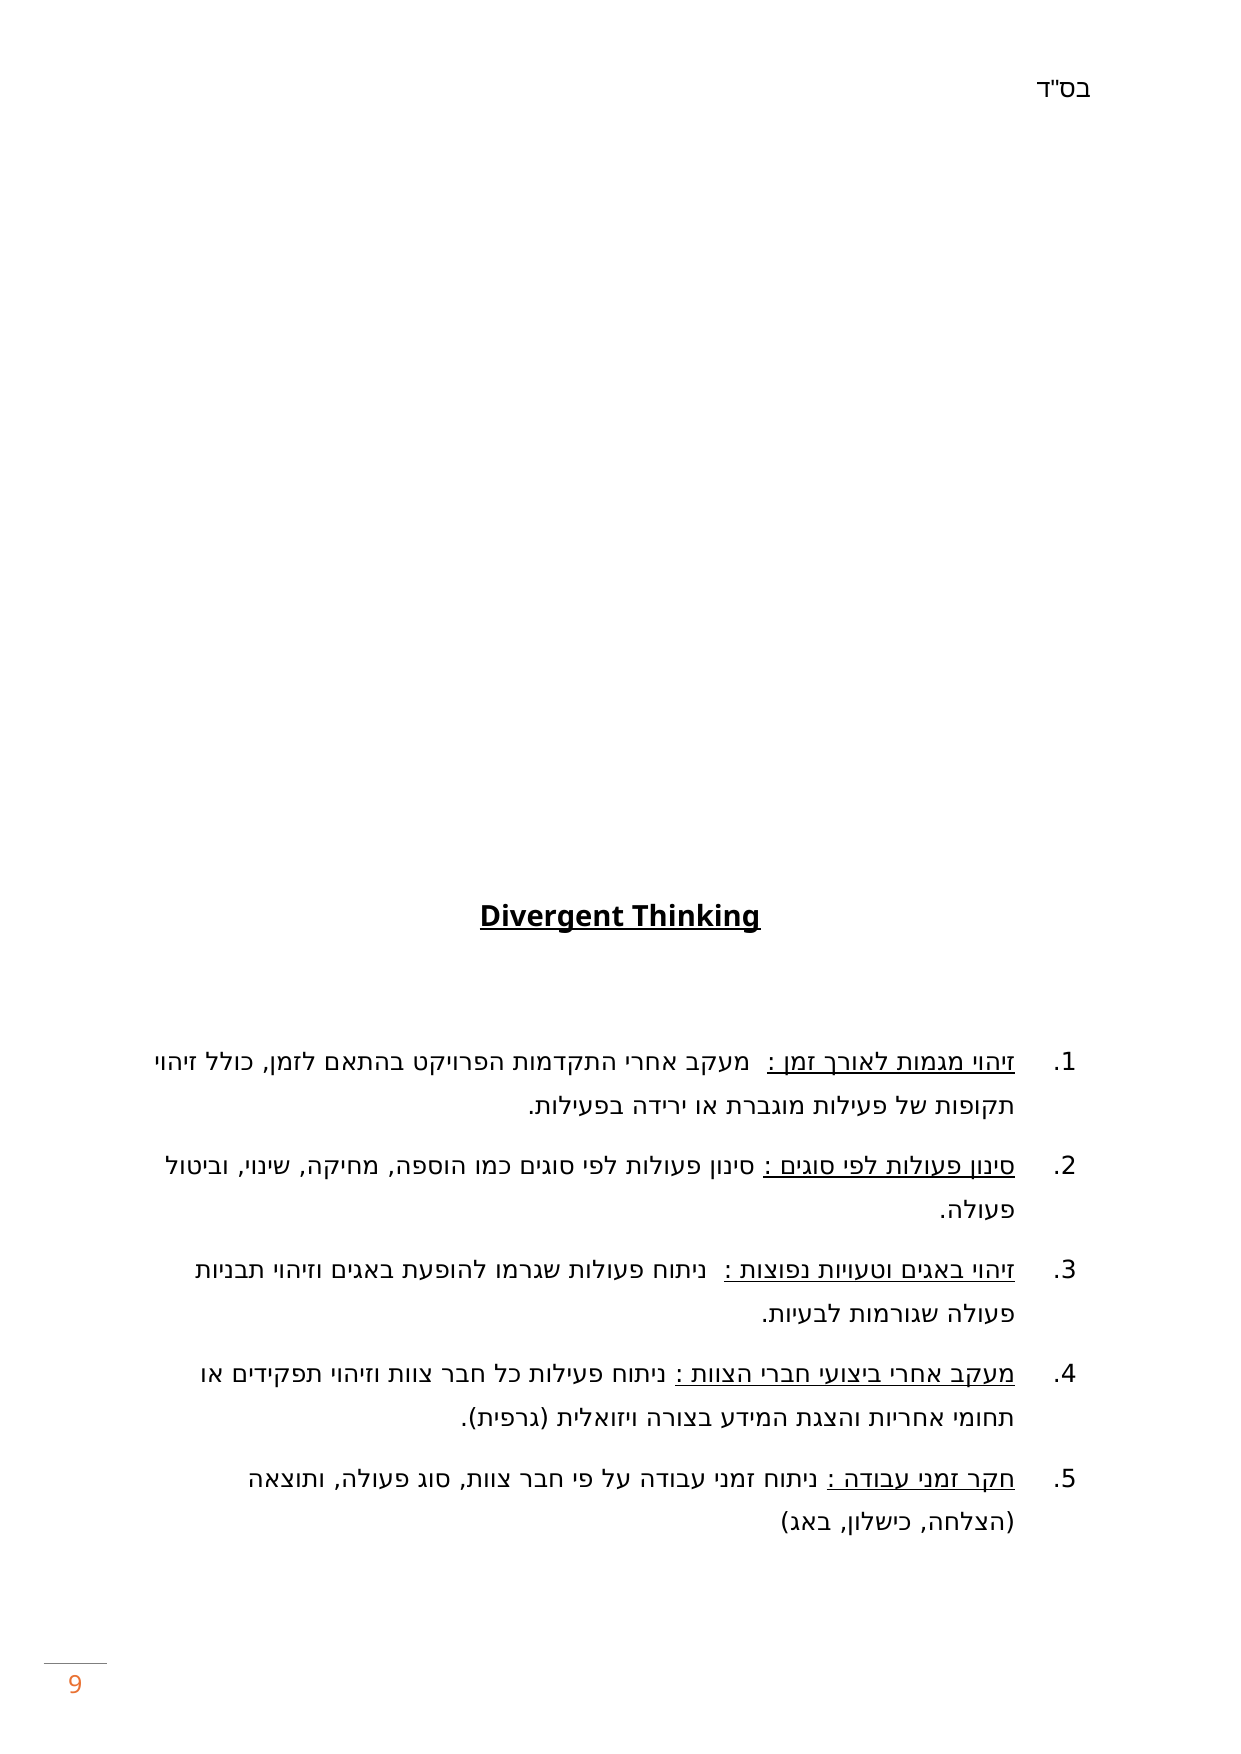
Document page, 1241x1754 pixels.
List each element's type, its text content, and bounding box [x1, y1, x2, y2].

text Divergent Thinking [150, 895, 1090, 934]
list סינון פעולות לפי סוגים : סינון פעולות לפי סוגים כמו הוספה, מחיקה, שינוי, וביטול פעולה. [150, 1151, 1053, 1224]
list חקר זמני עבודה : ניתוח זמני עבודה על פי חבר צוות, סוג פעולה, ותוצאה (הצלחה, כישלון, באג) [150, 1464, 1053, 1537]
list מעקב אחרי ביצועי חברי הצוות : ניתוח פעילות כל חבר צוות וזיהוי תפקידים או תחומי אחריות והצגת המידע בצורה ויזואלית (גרפית). [150, 1359, 1053, 1432]
list זיהוי מגמות לאורך זמן : מעקב אחרי התקדמות הפרויקט בהתאם לזמן, כולל זיהוי תקופות של פעילות מוגברת או ירידה בפעילות. [150, 1047, 1053, 1120]
list זיהוי באגים וטעויות נפוצות : ניתוח פעולות שגרמו להופעת באגים וזיהוי תבניות פעולה שגורמות לבעיות. [150, 1255, 1053, 1328]
